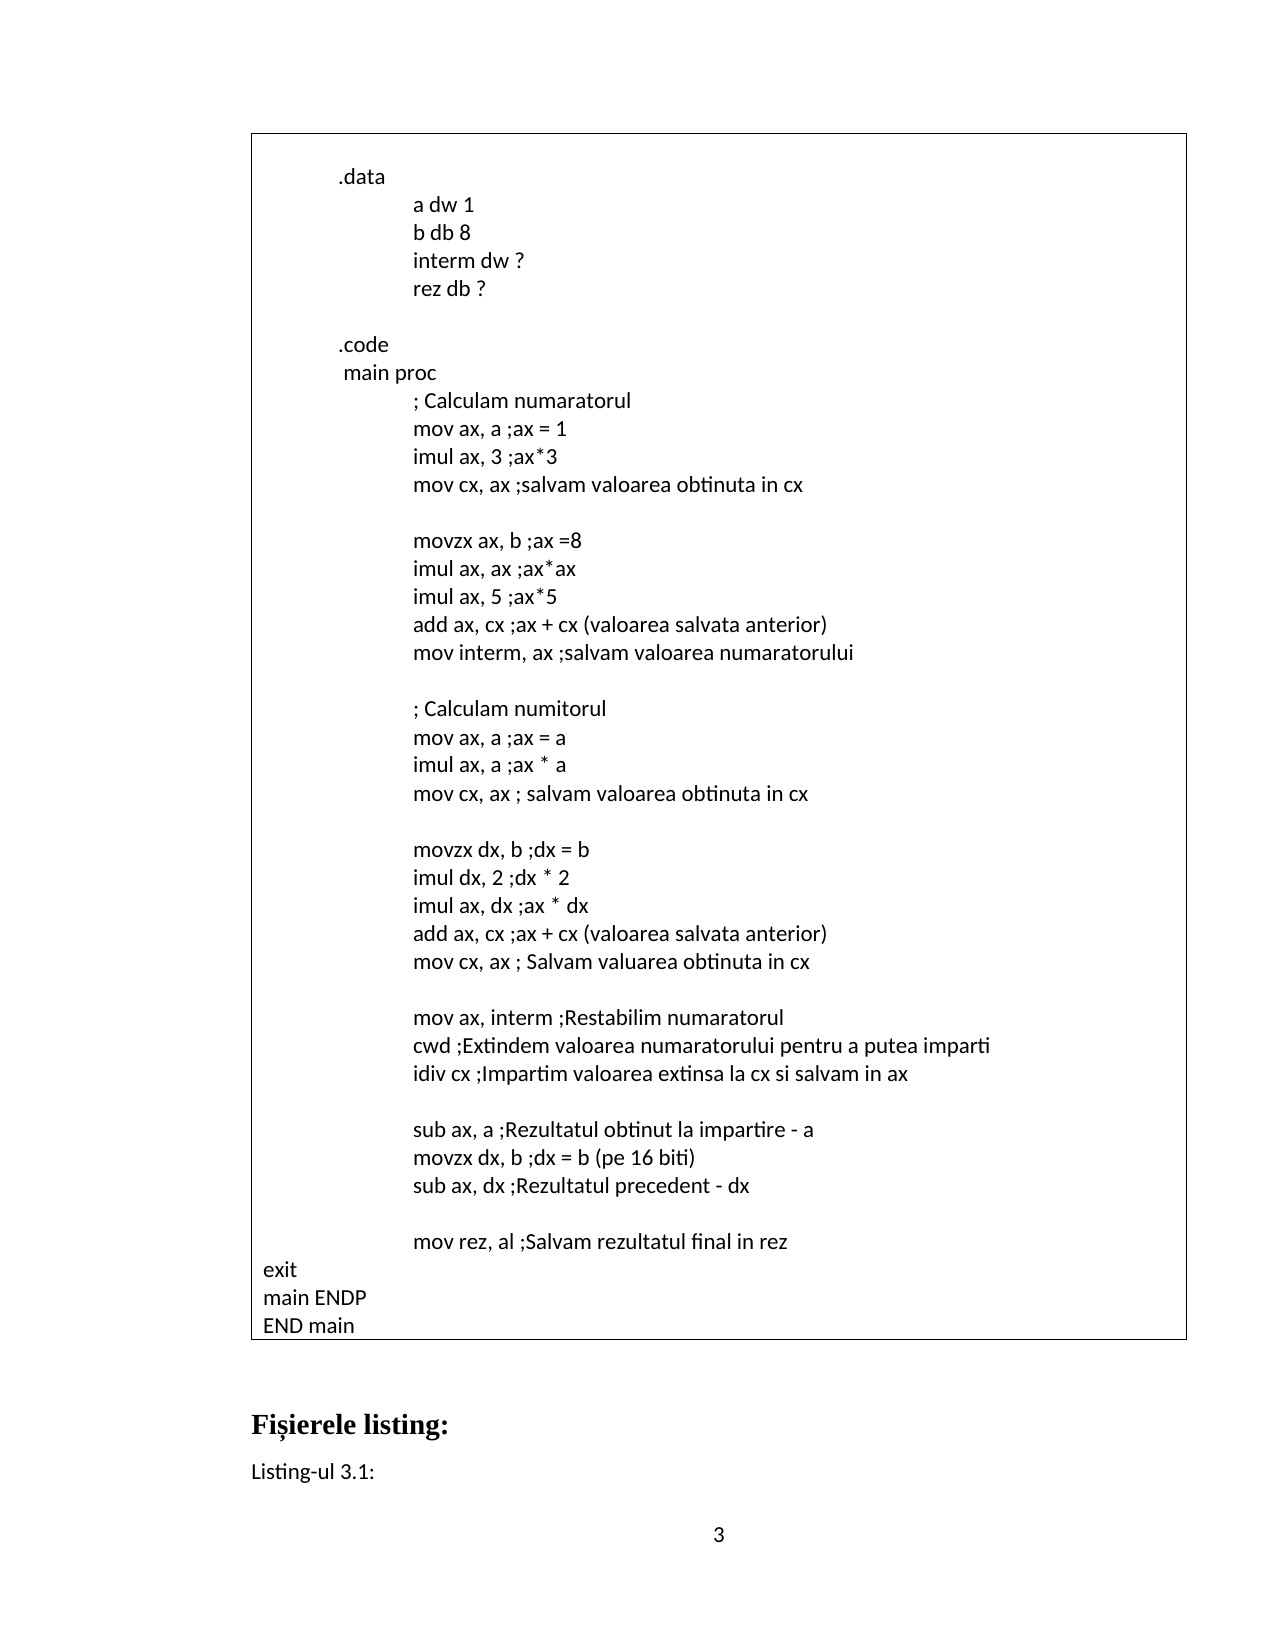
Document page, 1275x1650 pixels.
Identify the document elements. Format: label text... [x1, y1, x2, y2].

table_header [252, 134, 1186, 1339]
text Listing-ul 3.1: [251, 1457, 1186, 1485]
subtitle Fișierele listing: [251, 1407, 1186, 1441]
